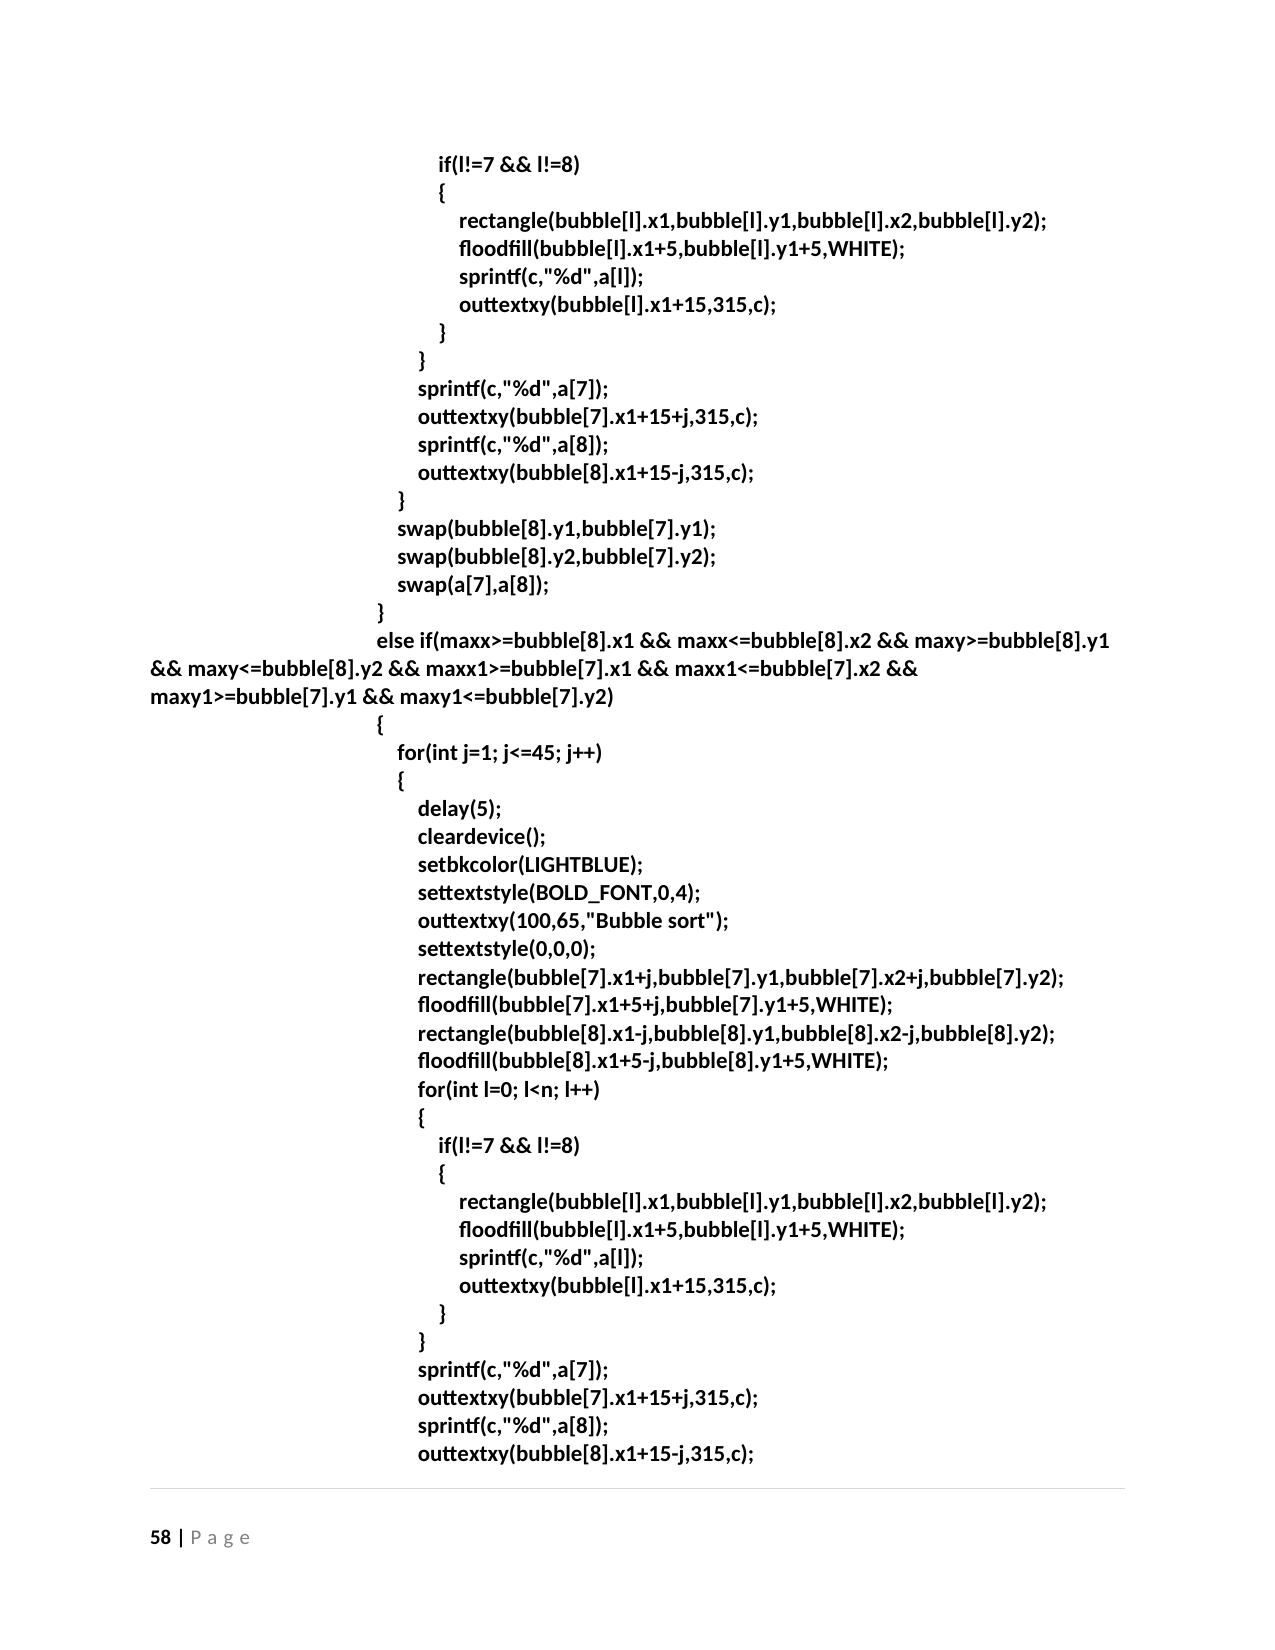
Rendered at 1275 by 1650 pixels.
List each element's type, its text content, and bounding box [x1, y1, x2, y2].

text swap(bubble[8].y2,bubble[7].y2); [150, 542, 1125, 570]
text outtextxy(bubble[l].x1+15,315,c); [150, 290, 1125, 318]
text sprintf(c,"%d",a[l]); [150, 1243, 1125, 1271]
text { [150, 710, 1125, 738]
text if(l!=7 && l!=8) [150, 150, 1125, 178]
text setbkcolor(LIGHTBLUE); [150, 851, 1125, 878]
text swap(a[7],a[8]); [150, 570, 1125, 598]
text } [150, 346, 1125, 374]
text sprintf(c,"%d",a[l]); [150, 262, 1125, 290]
text } [150, 486, 1125, 514]
text cleardevice(); [150, 822, 1125, 851]
text outtextxy(bubble[7].x1+15+j,315,c); [150, 402, 1125, 430]
text for(int l=0; l<n; l++) [150, 1075, 1125, 1103]
text settextstyle(BOLD_FONT,0,4); [150, 878, 1125, 907]
text { [150, 766, 1125, 794]
text else if(maxx>=bubble[8].x1 && maxx<=bubble[8].x2 && maxy>=bubble[8].y1 && maxy<=bubble[8].y2 && maxx1>=bubble[7].x1 && maxx1<=bubble[7].x2 && maxy1>=bubble[7].y1 && maxy1<=bubble[7].y2) [150, 626, 1125, 710]
text swap(bubble[8].y1,bubble[7].y1); [150, 514, 1125, 542]
text floodfill(bubble[l].x1+5,bubble[l].y1+5,WHITE); [150, 1215, 1125, 1243]
text floodfill(bubble[7].x1+5+j,bubble[7].y1+5,WHITE); [150, 991, 1125, 1019]
text floodfill(bubble[8].x1+5-j,bubble[8].y1+5,WHITE); [150, 1047, 1125, 1075]
text if(l!=7 && l!=8) [150, 1131, 1125, 1159]
text } [150, 318, 1125, 346]
text settextstyle(0,0,0); [150, 934, 1125, 963]
text rectangle(bubble[l].x1,bubble[l].y1,bubble[l].x2,bubble[l].y2); [150, 1187, 1125, 1215]
text } [150, 1299, 1125, 1327]
text } [150, 598, 1125, 626]
text outtextxy(bubble[7].x1+15+j,315,c); [150, 1383, 1125, 1411]
text outtextxy(bubble[8].x1+15-j,315,c); [150, 458, 1125, 486]
text rectangle(bubble[8].x1-j,bubble[8].y1,bubble[8].x2-j,bubble[8].y2); [150, 1019, 1125, 1047]
text { [150, 1159, 1125, 1187]
text for(int j=1; j<=45; j++) [150, 738, 1125, 766]
text floodfill(bubble[l].x1+5,bubble[l].y1+5,WHITE); [150, 234, 1125, 262]
text outtextxy(bubble[8].x1+15-j,315,c); [150, 1439, 1125, 1467]
text { [150, 1103, 1125, 1131]
text rectangle(bubble[l].x1,bubble[l].y1,bubble[l].x2,bubble[l].y2); [150, 206, 1125, 234]
text outtextxy(100,65,"Bubble sort"); [150, 907, 1125, 934]
text { [150, 178, 1125, 206]
text sprintf(c,"%d",a[8]); [150, 1411, 1125, 1439]
text sprintf(c,"%d",a[7]); [150, 374, 1125, 402]
text outtextxy(bubble[l].x1+15,315,c); [150, 1271, 1125, 1299]
text sprintf(c,"%d",a[7]); [150, 1355, 1125, 1383]
text sprintf(c,"%d",a[8]); [150, 430, 1125, 458]
text } [150, 1327, 1125, 1355]
text delay(5); [150, 794, 1125, 822]
text rectangle(bubble[7].x1+j,bubble[7].y1,bubble[7].x2+j,bubble[7].y2); [150, 963, 1125, 991]
